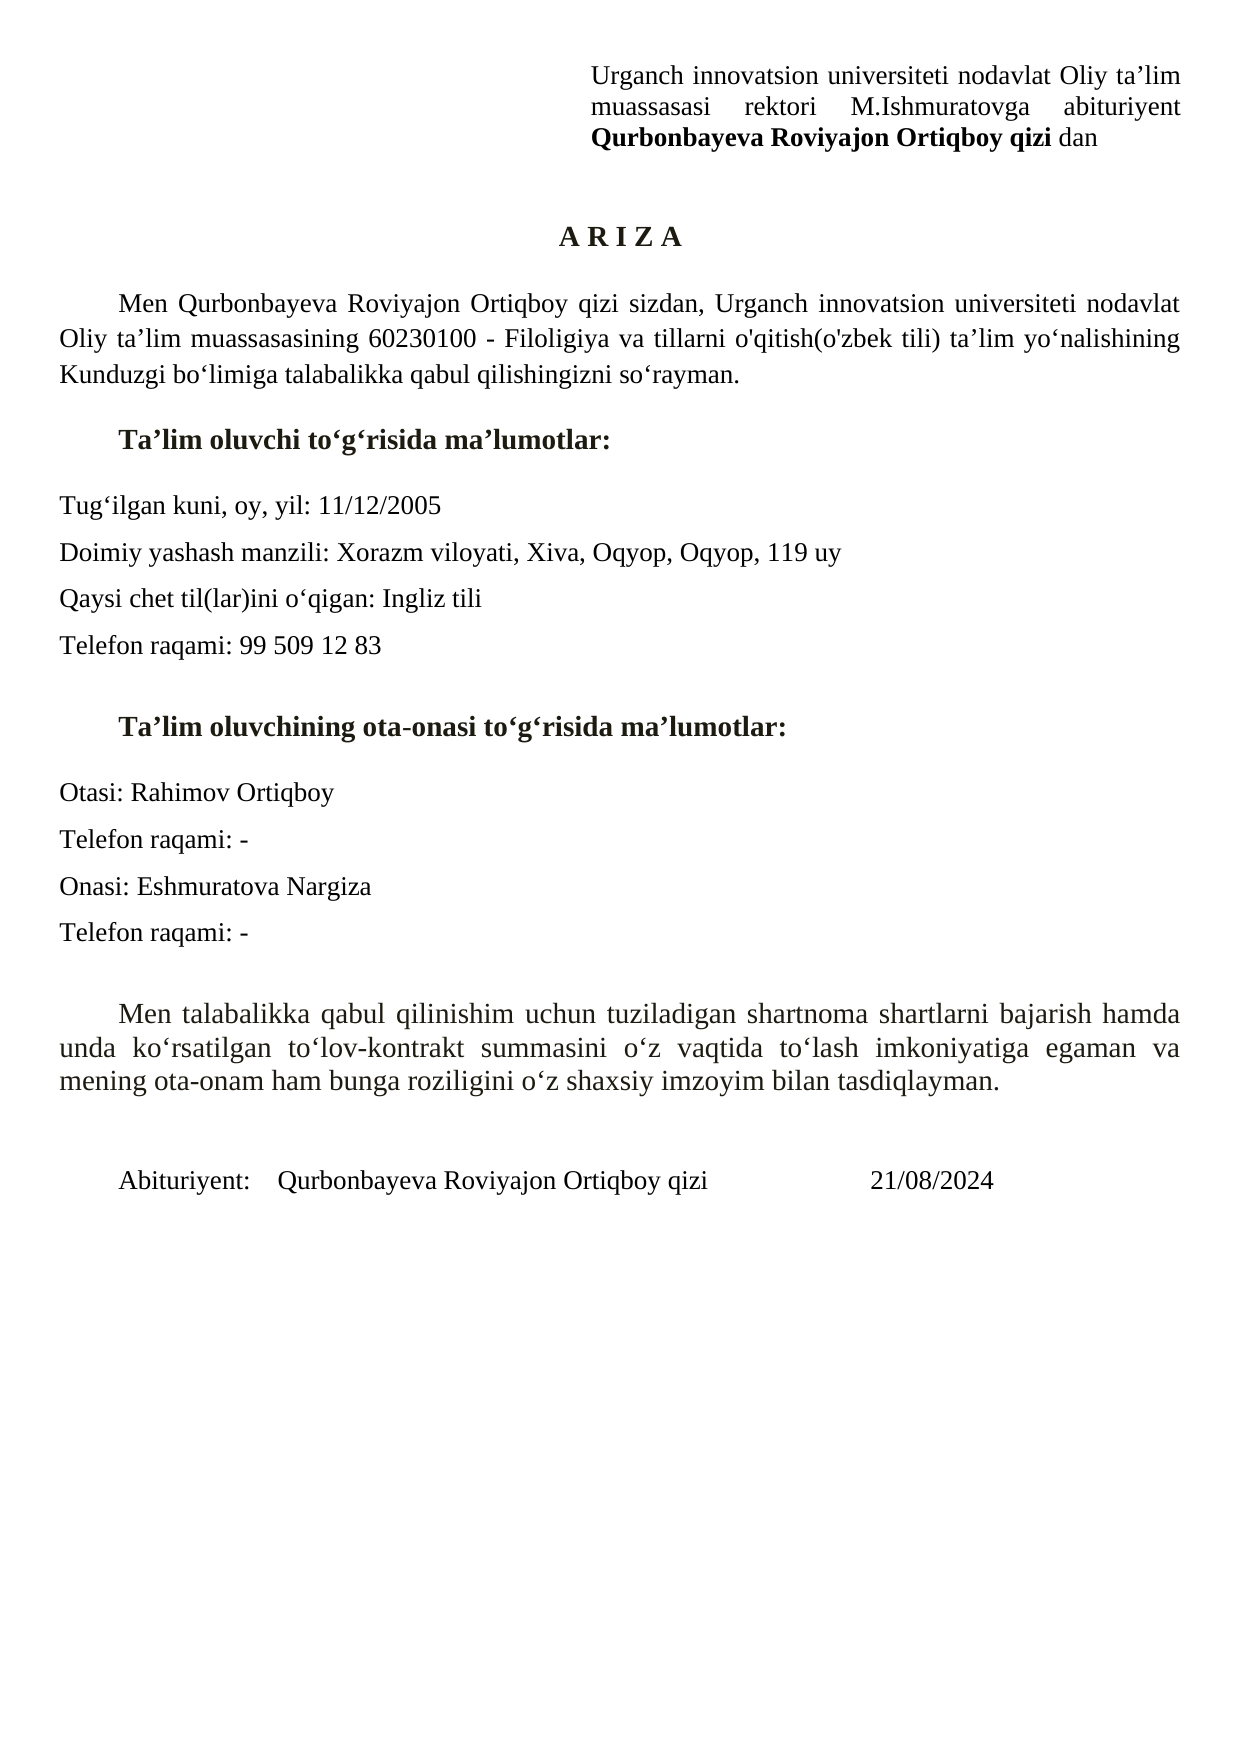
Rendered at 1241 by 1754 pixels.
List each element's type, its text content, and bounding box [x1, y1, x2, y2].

text Men Qurbonbayeva Roviyajon Ortiqboy qizi sizdan, Urganch innovatsion universiteti nodavlat Oliy ta’lim muassasasining 60230100 - Filoligiya va tillarni o'qitish(o'zbek tili) ta’lim yo‘nalishining Kunduzgi bo‘limiga talabalikka qabul qilishingizni so‘rayman. [59, 287, 1181, 389]
text A R I Z A [59, 219, 1181, 253]
text Telefon raqami: 99 509 12 83 [59, 629, 1181, 660]
text Qaysi chet til(lar)ini o‘qigan: Ingliz tili [59, 582, 1181, 613]
text Urganch innovatsion universiteti nodavlat Oliy ta’lim muassasasi rektori M.Ishmuratovga abituriyent Qurbonbayeva Roviyajon Ortiqboy qizi dan [591, 59, 1181, 152]
text Telefon raqami: - [59, 916, 1181, 947]
text Otasi: Rahimov Ortiqboy [59, 776, 1181, 807]
text Men talabalikka qabul qilinishim uchun tuziladigan shartnoma shartlarni bajarish hamda unda ko‘rsatilgan to‘lov-kontrakt summasini o‘z vaqtida to‘lash imkoniyatiga egaman va mening ota-onam ham bunga roziligini oʻz shaxsiy imzoyim bilan tasdiqlayman. [59, 996, 1181, 1097]
text Telefon raqami: - [59, 823, 1181, 854]
text Tug‘ilgan kuni, oy, yil: 11/12/2005 [59, 489, 1181, 520]
text Doimiy yashash manzili: Xorazm viloyati, Xiva, Oqyop, Oqyop, 119 uy [59, 536, 1181, 567]
text Onasi: Eshmuratova Nargiza [59, 869, 1181, 901]
text Ta’lim oluvchining ota-onasi to‘g‘risida ma’lumotlar: [59, 709, 1181, 743]
text Ta’lim oluvchi to‘g‘risida ma’lumotlar: [59, 422, 1181, 455]
text Abituriyent: Qurbonbayeva Roviyajon Ortiqboy qizi 21/08/2024 [59, 1164, 1181, 1195]
